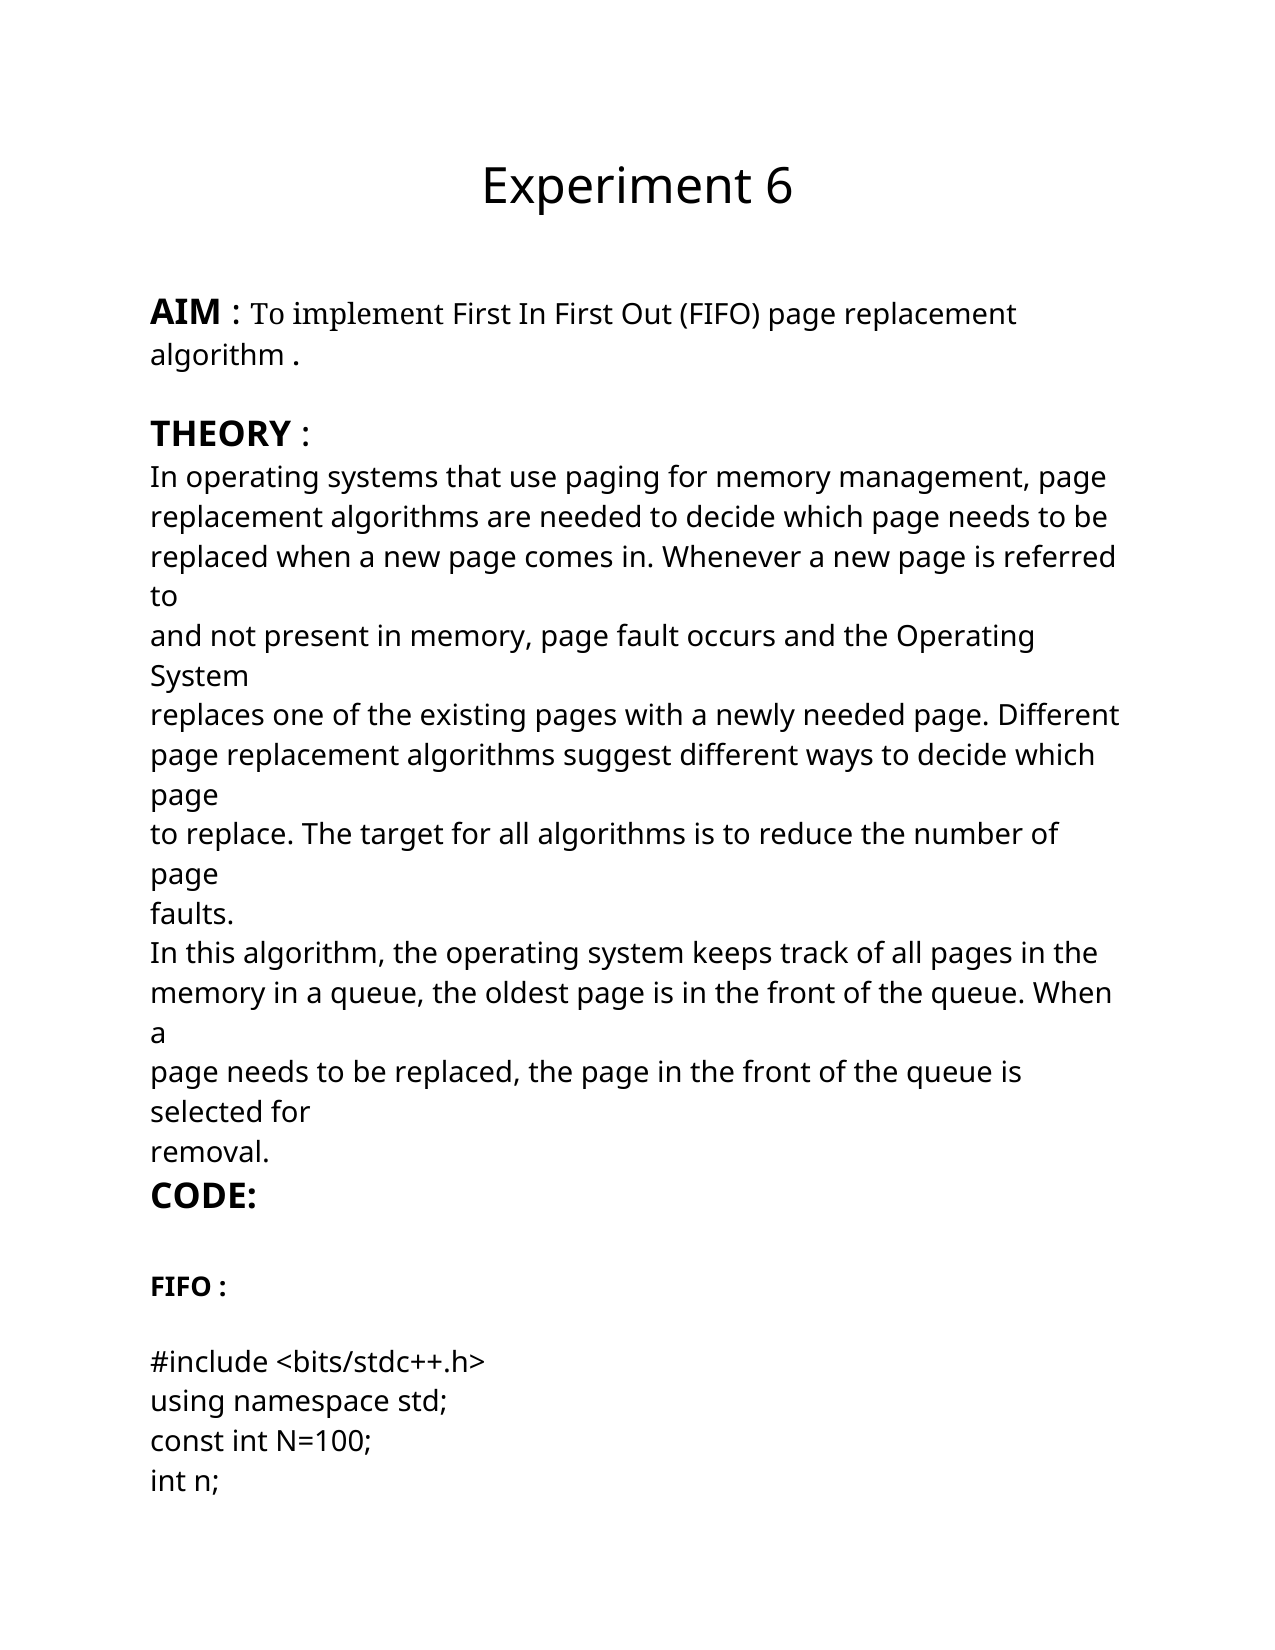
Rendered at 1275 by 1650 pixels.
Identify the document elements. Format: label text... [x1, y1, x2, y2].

text page needs to be replaced, the page in the front of the queue is selected for [150, 1052, 1125, 1131]
text CODE: [150, 1171, 1125, 1219]
text faults. [150, 893, 1125, 933]
text page replacement algorithms suggest different ways to decide which page [150, 734, 1125, 814]
text In operating systems that use paging for memory management, page [150, 456, 1125, 496]
text In this algorithm, the operating system keeps track of all pages in the [150, 933, 1125, 972]
text replacement algorithms are needed to decide which page needs to be [150, 496, 1125, 536]
text replaced when a new page comes in. Whenever a new page is referred to [150, 536, 1125, 615]
text replaces one of the existing pages with a newly needed page. Different [150, 694, 1125, 734]
text const int N=100; [150, 1420, 1125, 1460]
text #include <bits/stdc++.h> [150, 1341, 1125, 1381]
text THEORY : [150, 408, 1125, 456]
text FIFO : [150, 1267, 1125, 1304]
text AIM : To implement First In First Out (FIFO) page replacement algorithm . [150, 286, 1125, 374]
text removal. [150, 1131, 1125, 1171]
text Experiment 6 [150, 150, 1125, 218]
text and not present in memory, page fault occurs and the Operating System [150, 615, 1125, 694]
text to replace. The target for all algorithms is to reduce the number of page [150, 814, 1125, 893]
text memory in a queue, the oldest page is in the front of the queue. When a [150, 972, 1125, 1052]
text int n; [150, 1460, 1125, 1500]
text using namespace std; [150, 1381, 1125, 1420]
